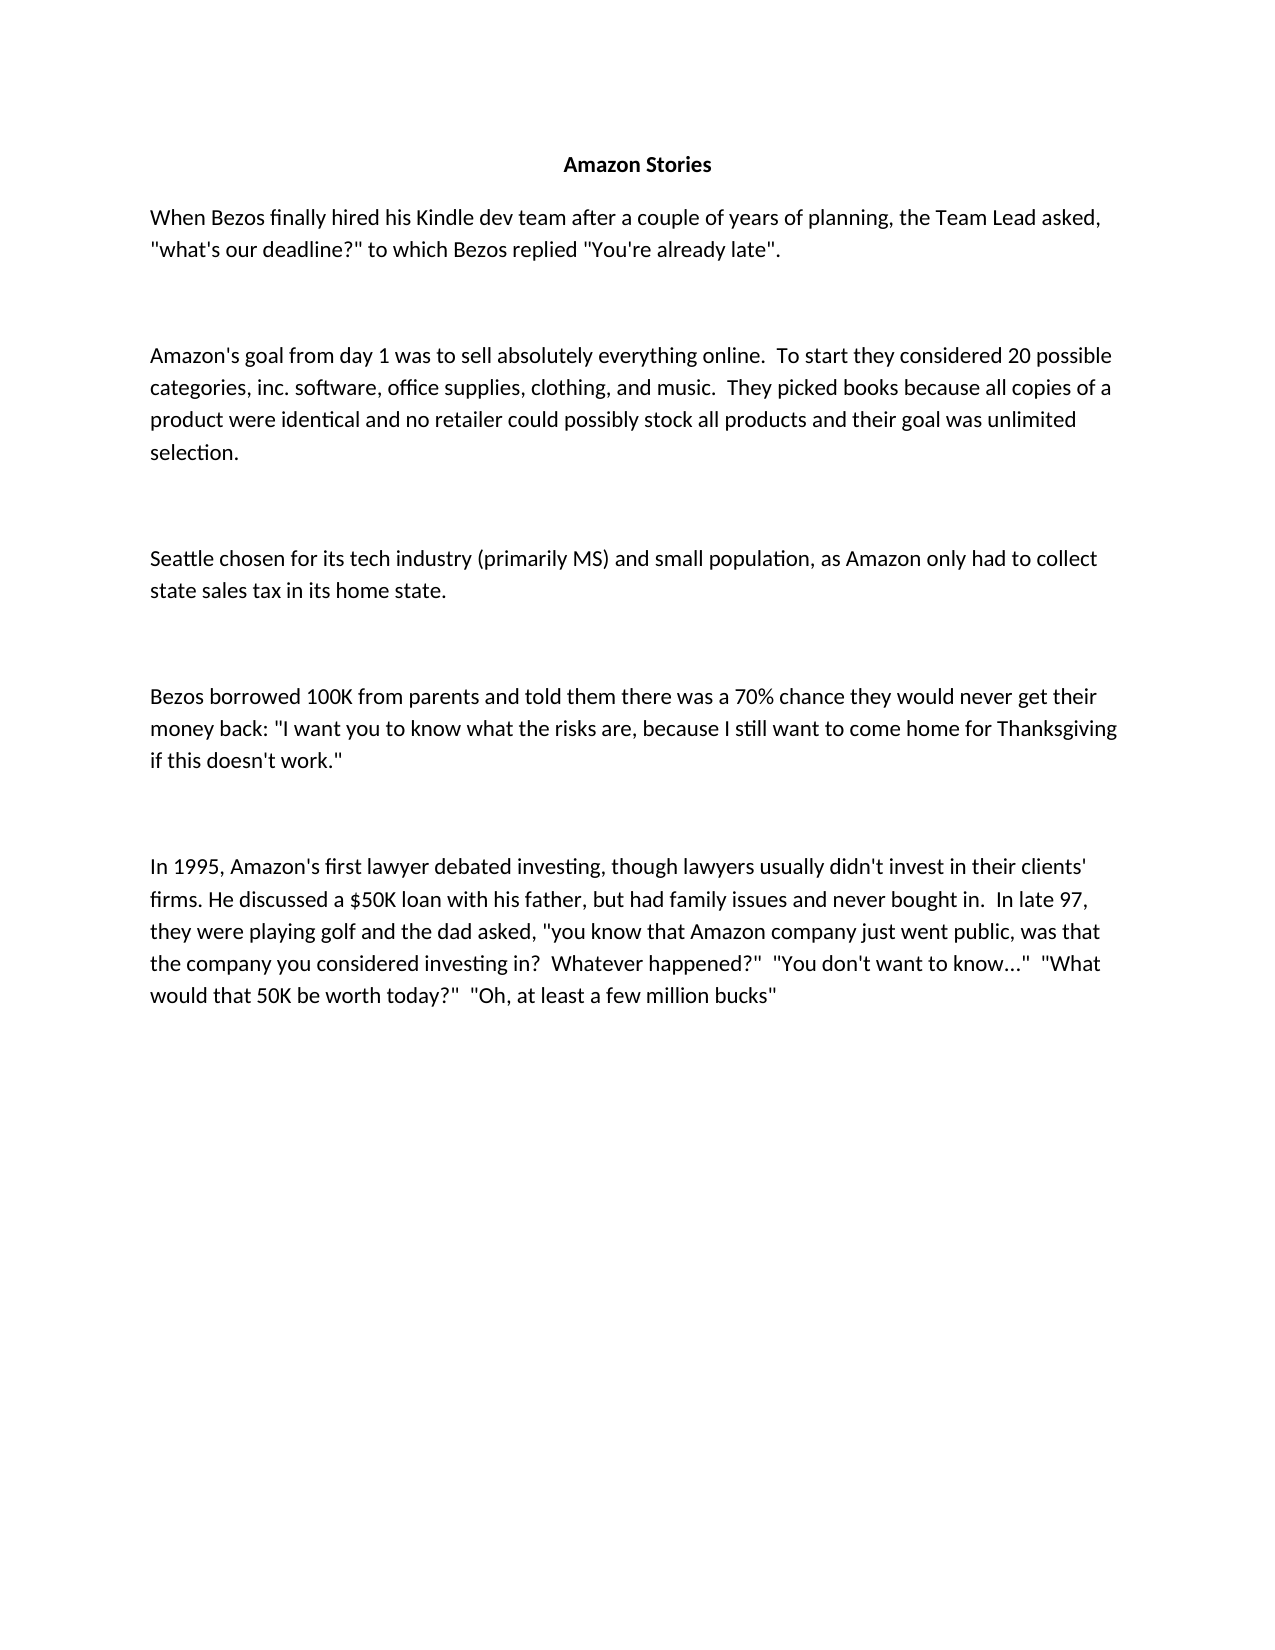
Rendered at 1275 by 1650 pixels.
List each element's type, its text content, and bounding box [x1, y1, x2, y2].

text When Bezos finally hired his Kindle dev team after a couple of years of planning, the Team Lead asked, "what's our deadline?" to which Bezos replied "You're already late". [150, 203, 1125, 263]
text Amazon's goal from day 1 was to sell absolutely everything online. To start they considered 20 possible categories, inc. software, office supplies, clothing, and music. They picked books because all copies of a product were identical and no retailer could possibly stock all products and their goal was unlimited selection. [150, 341, 1125, 466]
text Seattle chosen for its tech industry (primarily MS) and small population, as Amazon only had to collect state sales tax in its home state. [150, 544, 1125, 604]
text Bezos borrowed 100K from parents and told them there was a 70% chance they would never get their money back: "I want you to know what the risks are, because I still want to come home for Thanksgiving if this doesn't work." [150, 682, 1125, 774]
text In 1995, Amazon's first lawyer debated investing, though lawyers usually didn't invest in their clients' firms. He discussed a $50K loan with his father, but had family issues and never bought in. In late 97, they were playing golf and the dad asked, "you know that Amazon company just went public, was that the company you considered investing in? Whatever happened?" "You don't want to know..." "What would that 50K be worth today?" "Oh, at least a few million bucks" [150, 852, 1125, 1009]
text Amazon Stories [150, 150, 1125, 178]
